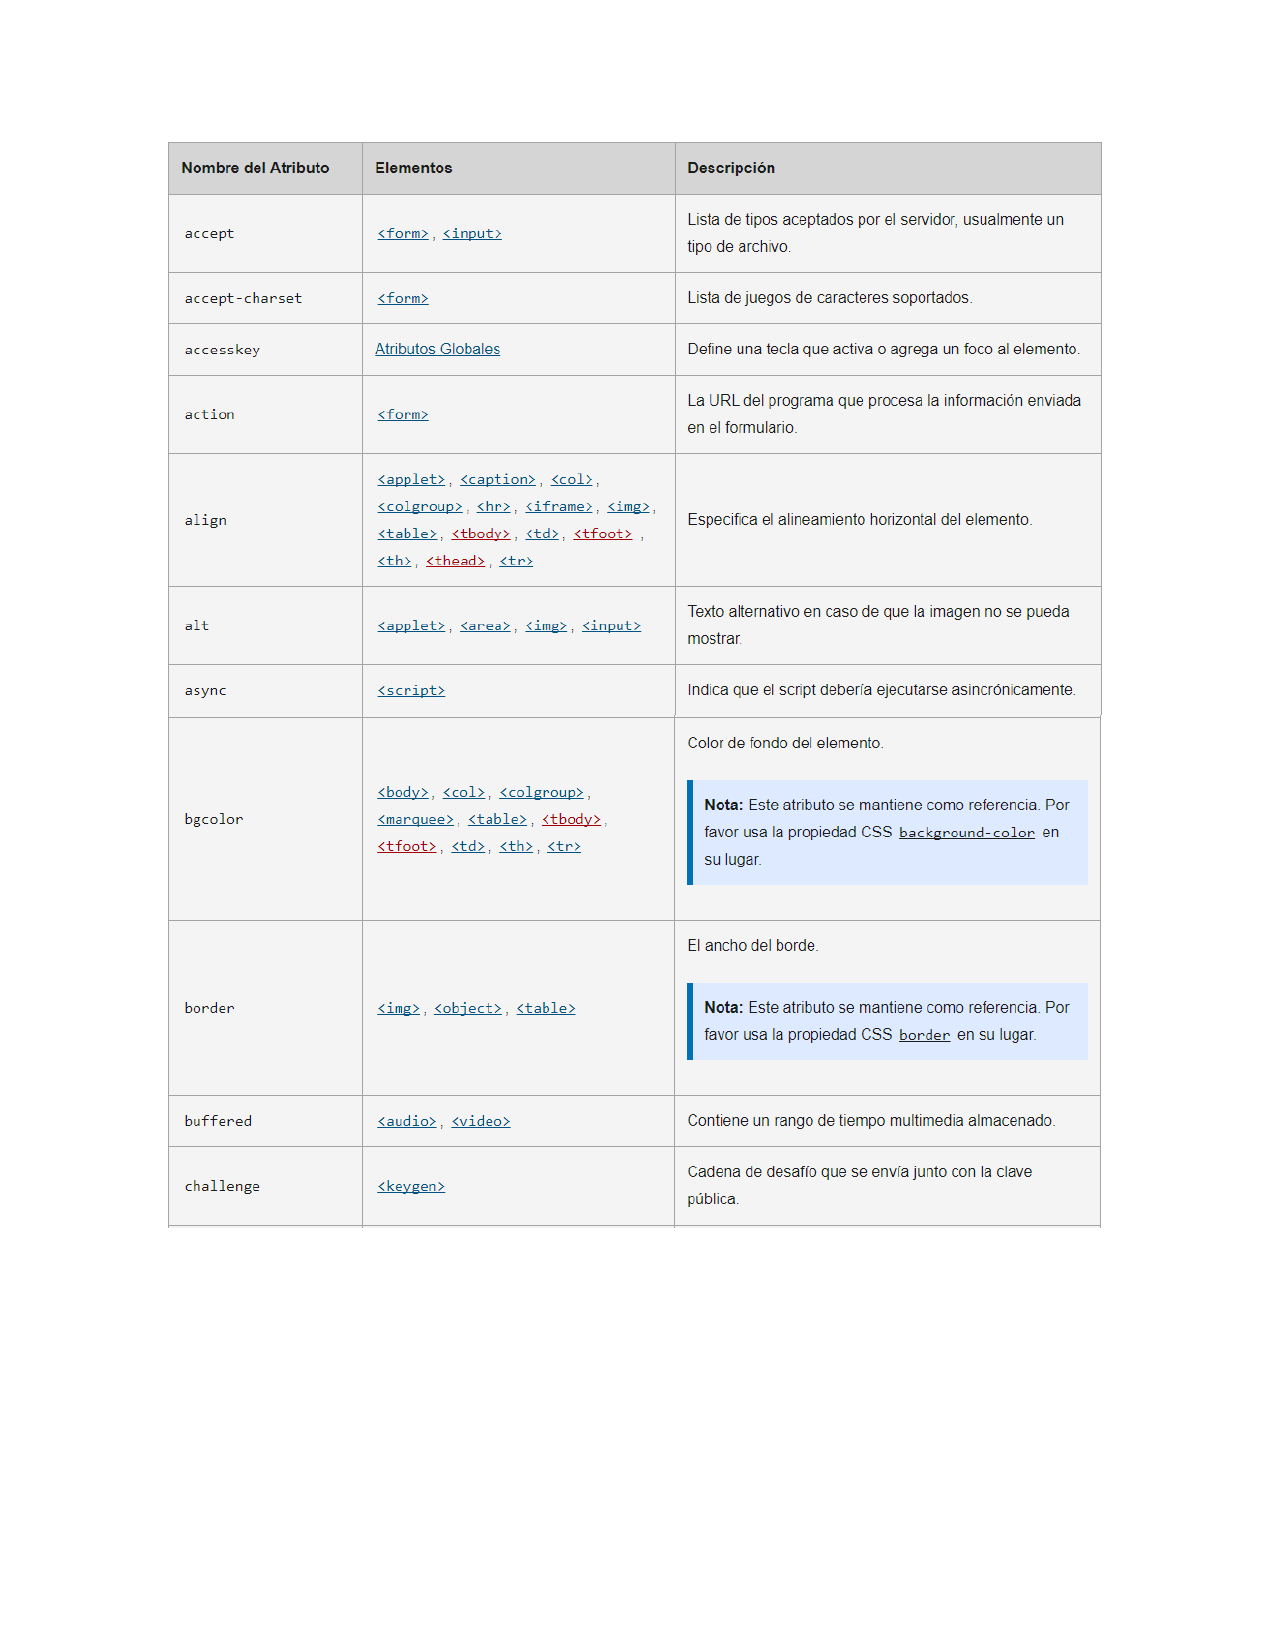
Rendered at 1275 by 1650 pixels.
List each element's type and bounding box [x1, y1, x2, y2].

picture [166, 139, 1103, 1228]
